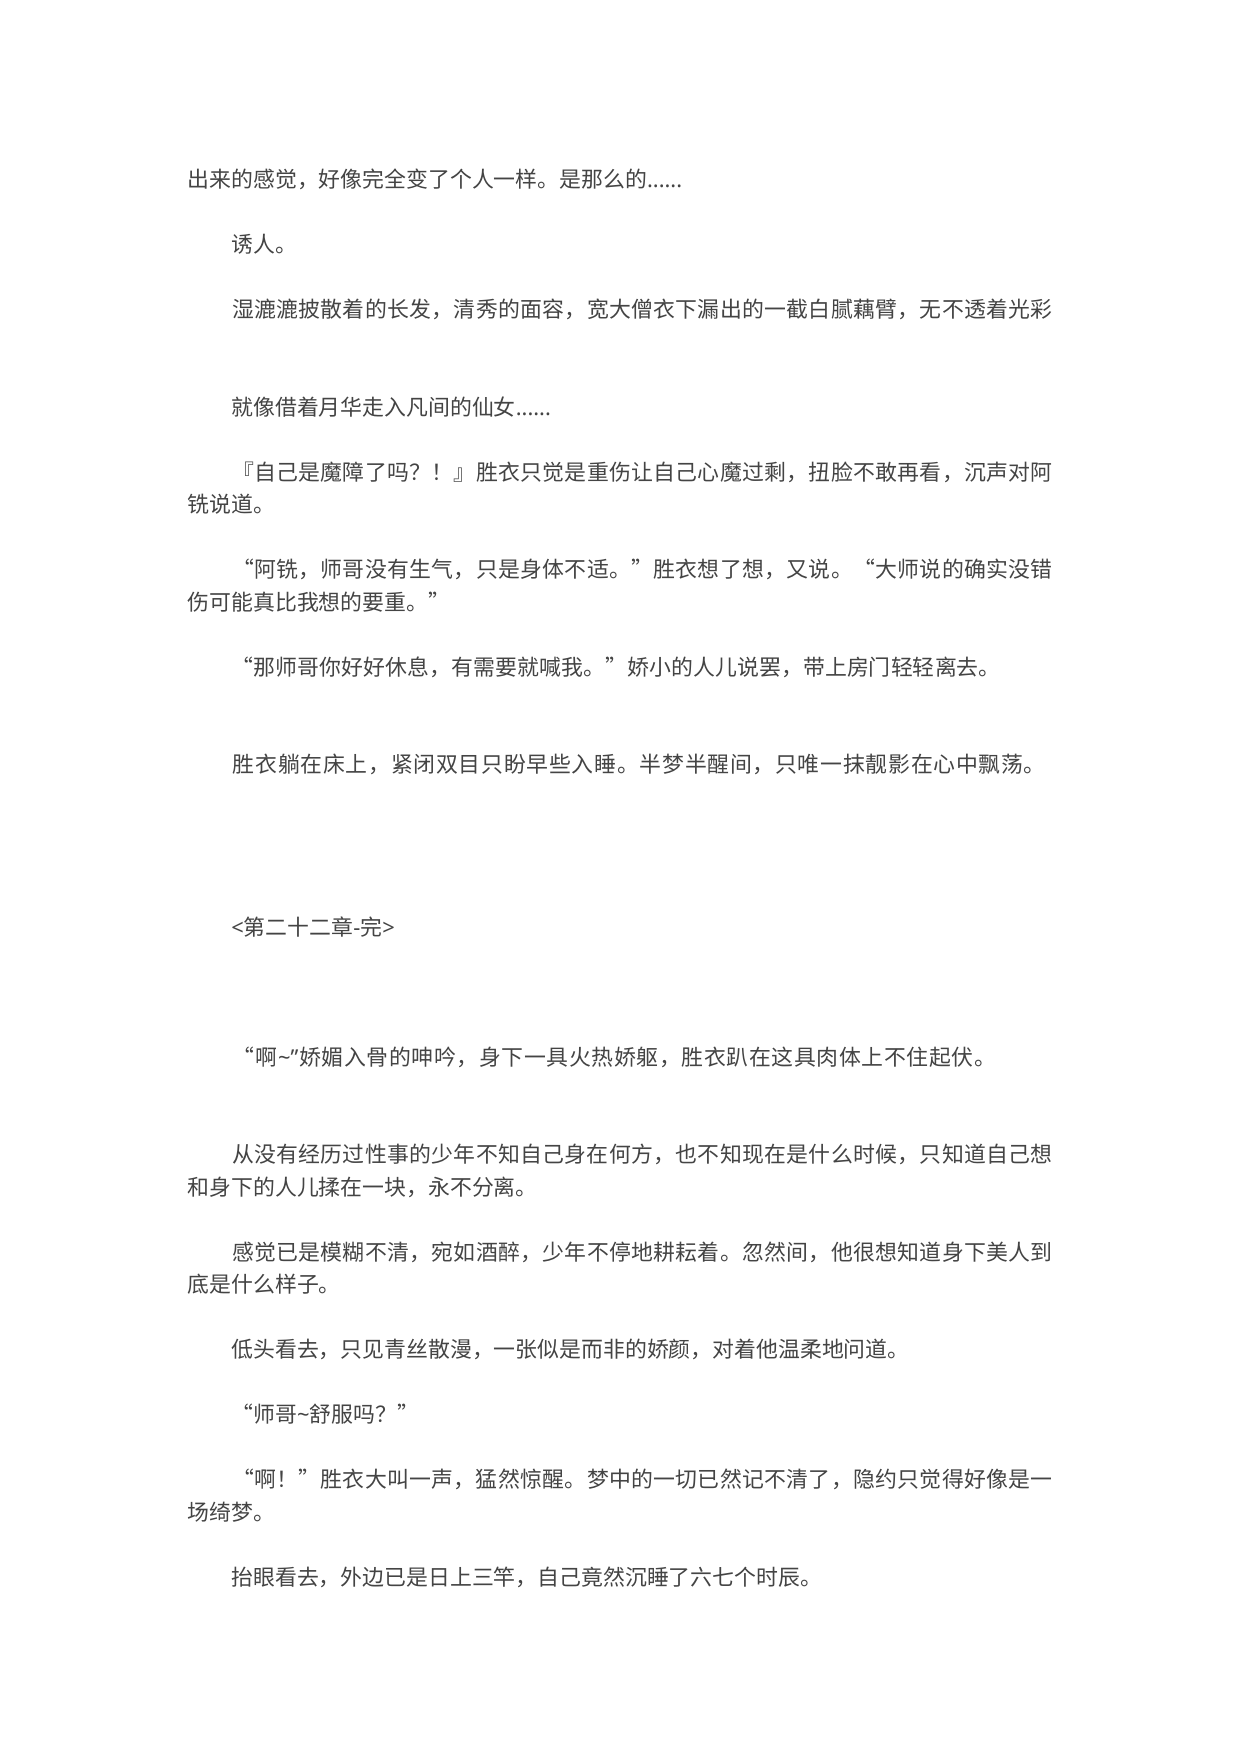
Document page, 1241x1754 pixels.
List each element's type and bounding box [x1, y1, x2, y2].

text [187, 162, 1053, 1592]
